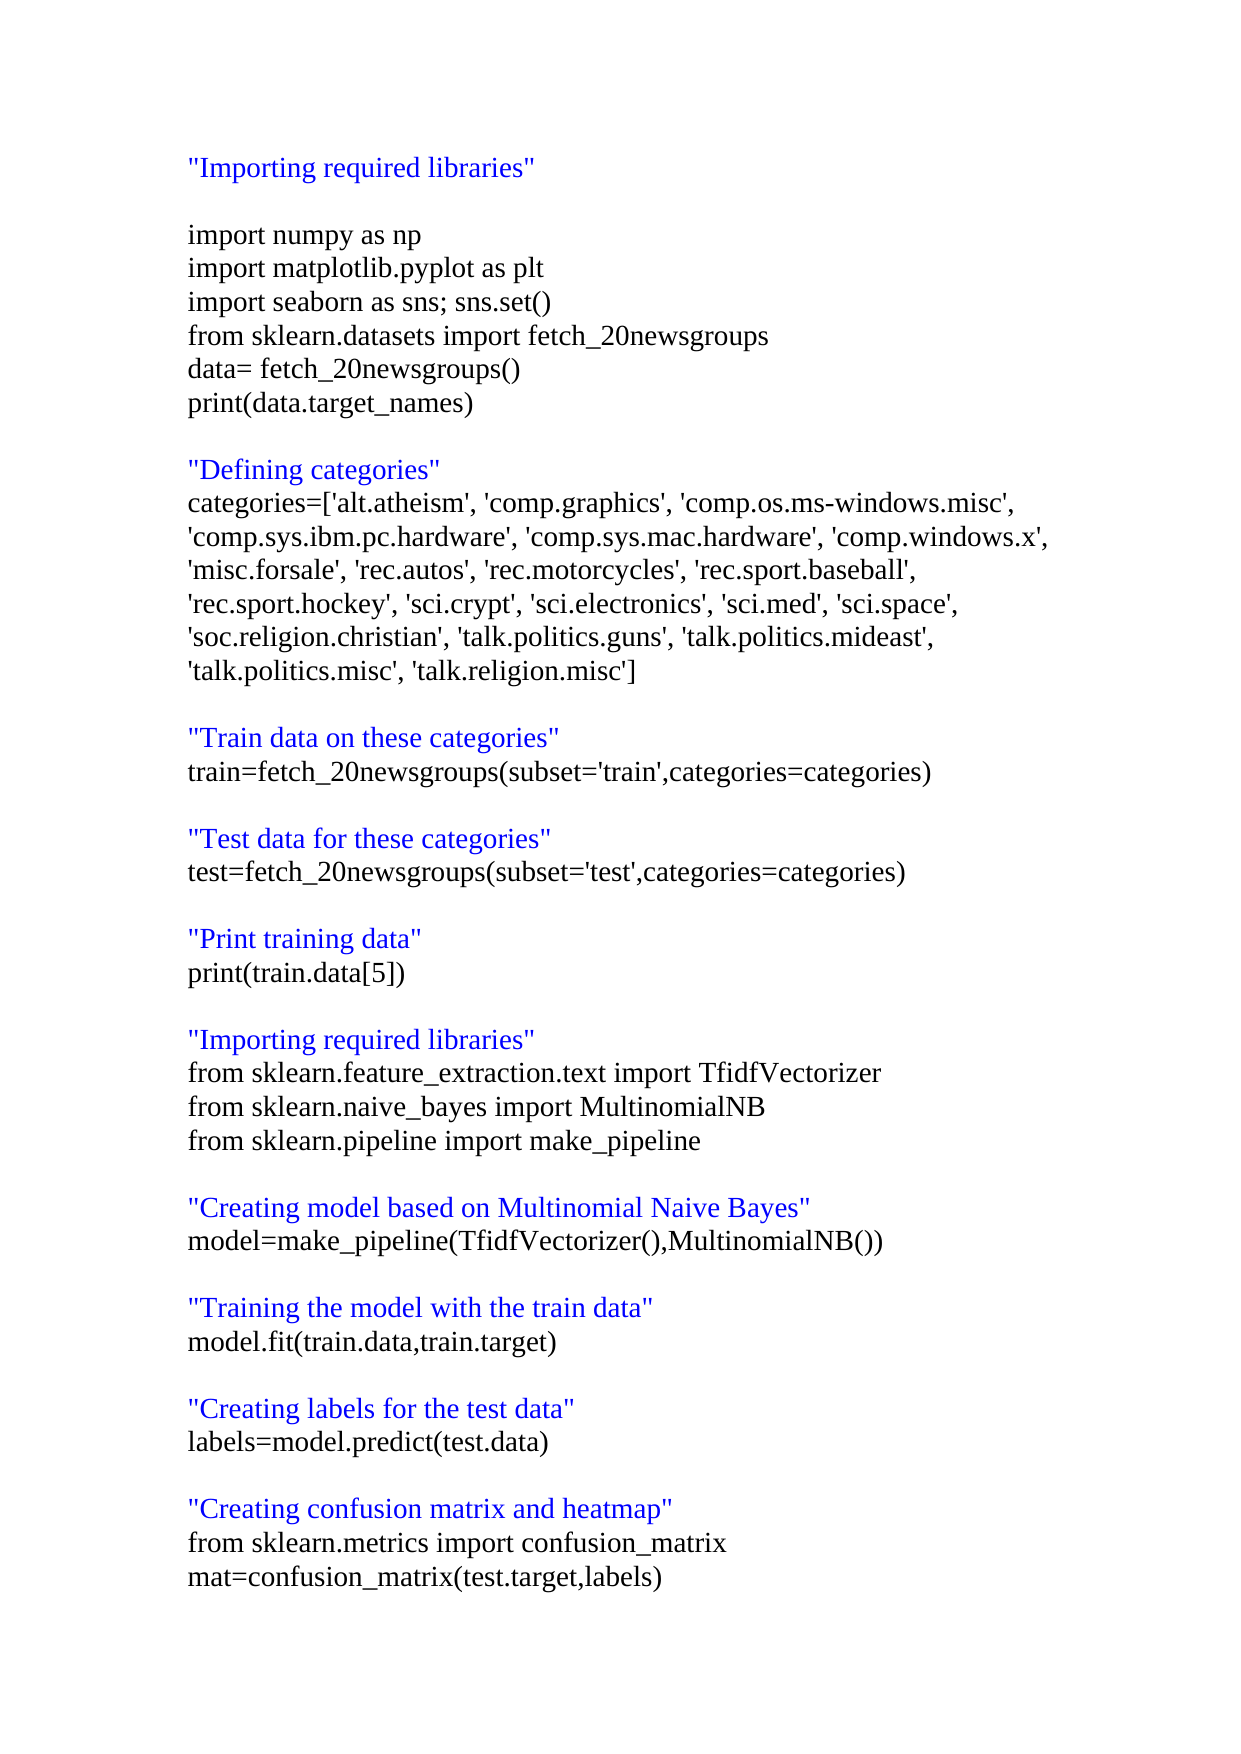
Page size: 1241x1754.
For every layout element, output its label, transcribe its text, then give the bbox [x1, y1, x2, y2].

text import seaborn as sns; sns.set() [187, 284, 1053, 318]
text import numpy as np [187, 217, 1053, 251]
text "Creating confusion matrix and heatmap" [187, 1492, 1053, 1525]
text from sklearn.pipeline import make_pipeline [187, 1123, 1053, 1156]
text print(data.target_names) [187, 385, 1053, 418]
text from sklearn.naive_bayes import MultinomialNB [187, 1089, 1053, 1123]
text from sklearn.feature_extraction.text import TfidfVectorizer [187, 1056, 1053, 1089]
text labels=model.predict(test.data) [187, 1424, 1053, 1458]
text model=make_pipeline(TfidfVectorizer(),MultinomialNB()) [187, 1223, 1053, 1257]
text "Training the model with the train data" [187, 1290, 1053, 1324]
text "Importing required libraries" [187, 1022, 1053, 1056]
text "Test data for these categories" [187, 821, 1053, 854]
text data= fetch_20newsgroups() [187, 351, 1053, 385]
text model.fit(train.data,train.target) [187, 1324, 1053, 1357]
text test=fetch_20newsgroups(subset='test',categories=categories) [187, 854, 1053, 888]
text "Importing required libraries" [187, 150, 1053, 183]
text "Train data on these categories" [187, 720, 1053, 754]
text from sklearn.datasets import fetch_20newsgroups [187, 318, 1053, 351]
text import matplotlib.pyplot as plt [187, 251, 1053, 284]
text print(train.data[5]) [187, 955, 1053, 988]
text categories=['alt.atheism', 'comp.graphics', 'comp.os.ms-windows.misc', 'comp.sys.ibm.pc.hardware', 'comp.sys.mac.hardware', 'comp.windows.x', 'misc.forsale', 'rec.autos', 'rec.motorcycles', 'rec.sport.baseball', 'rec.sport.hockey', 'sci.crypt', 'sci.electronics', 'sci.med', 'sci.space', 'soc.religion.christian', 'talk.politics.guns', 'talk.politics.mideast', 'talk.politics.misc', 'talk.religion.misc'] [187, 485, 1053, 687]
text "Creating model based on Multinomial Naive Bayes" [187, 1190, 1053, 1223]
text mat=confusion_matrix(test.target,labels) [187, 1559, 1053, 1592]
text "Print training data" [187, 921, 1053, 955]
text train=fetch_20newsgroups(subset='train',categories=categories) [187, 754, 1053, 787]
text from sklearn.metrics import confusion_matrix [187, 1525, 1053, 1559]
text "Defining categories" [187, 452, 1053, 485]
text "Creating labels for the test data" [187, 1391, 1053, 1424]
